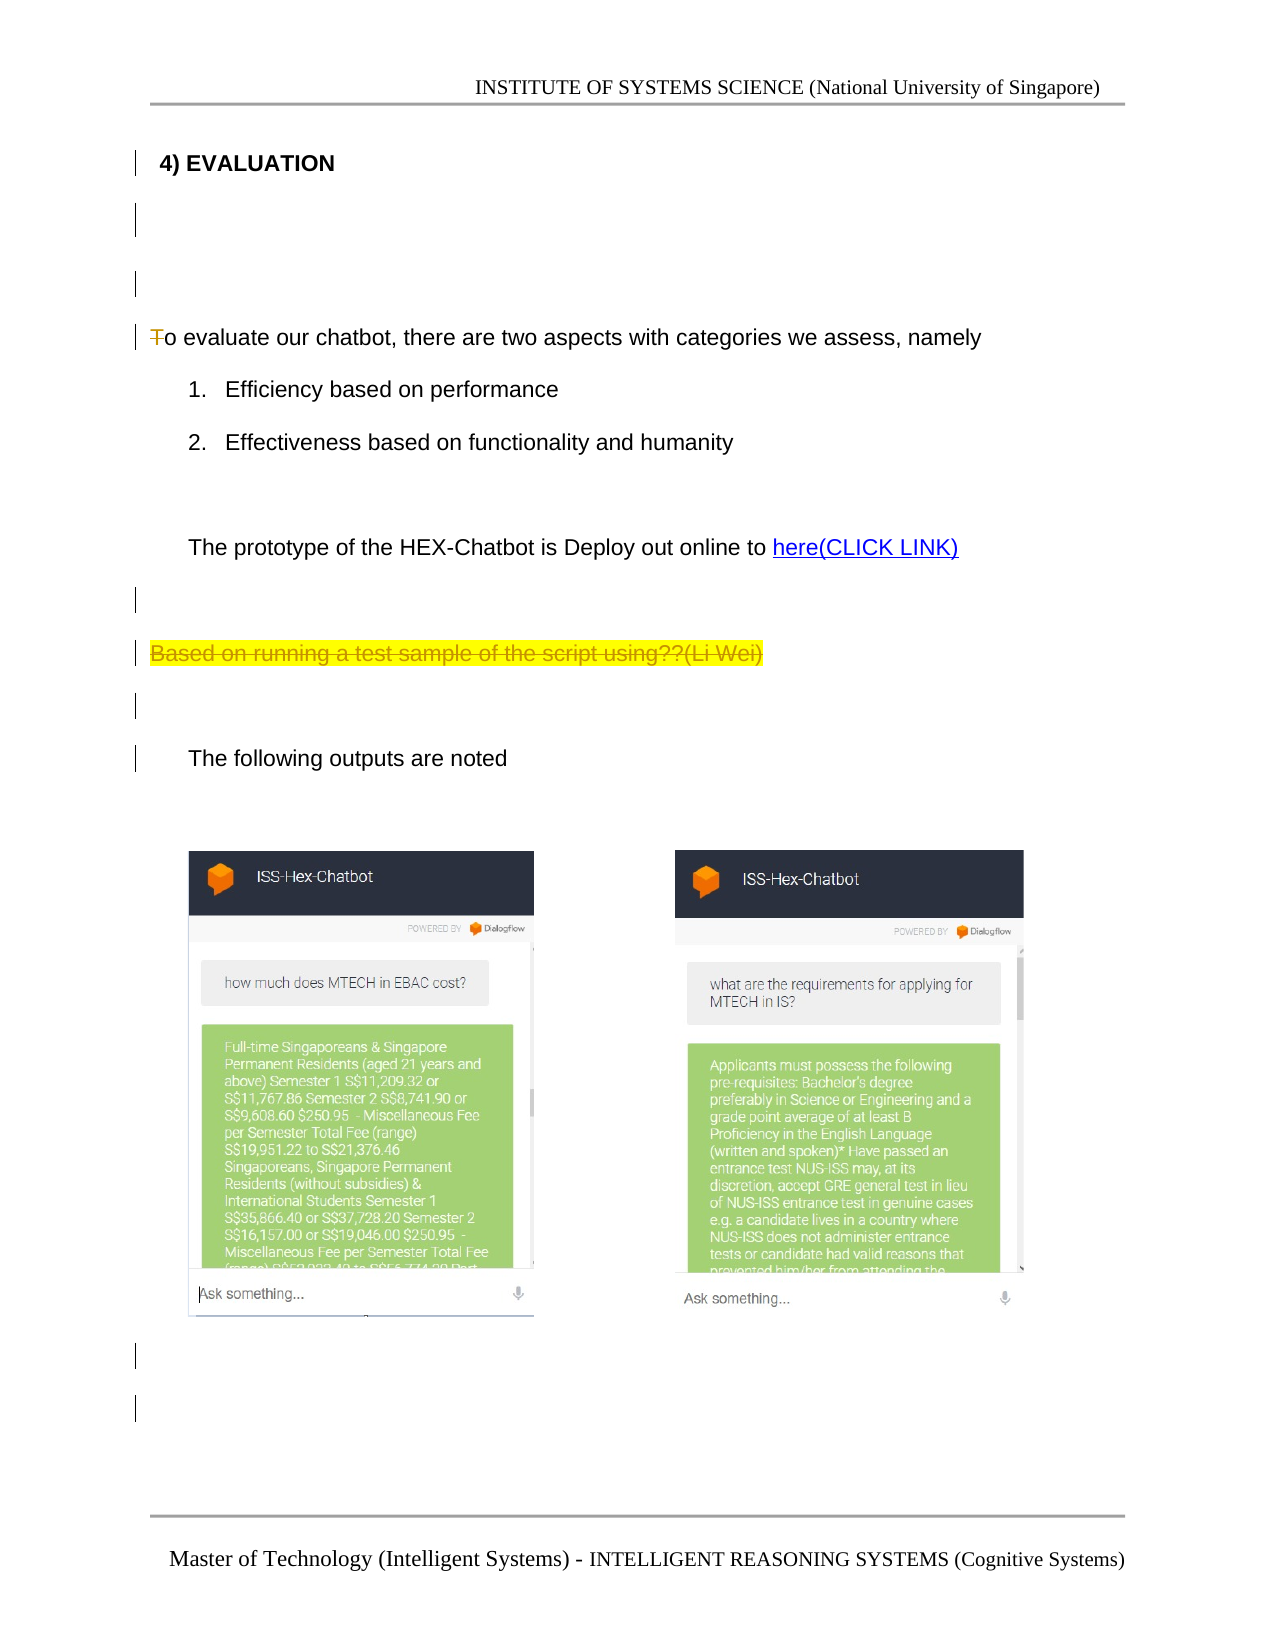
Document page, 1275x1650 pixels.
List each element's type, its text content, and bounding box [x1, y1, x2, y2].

list Effectiveness based on functionality and humanity [150, 429, 1125, 455]
picture [187, 851, 534, 1317]
text o evaluate our chatbot, there are two aspects with categories we assess, namely [150, 323, 1125, 350]
text The prototype of the HEX-Chatbot is Deploy out online to here(CLICK LINK) [150, 534, 1125, 561]
subtitle 4) EVALUATION [159, 150, 1125, 176]
picture [675, 850, 1024, 1317]
text The following outputs are noted [150, 745, 1125, 772]
list Efficiency based on performance [150, 376, 1125, 403]
